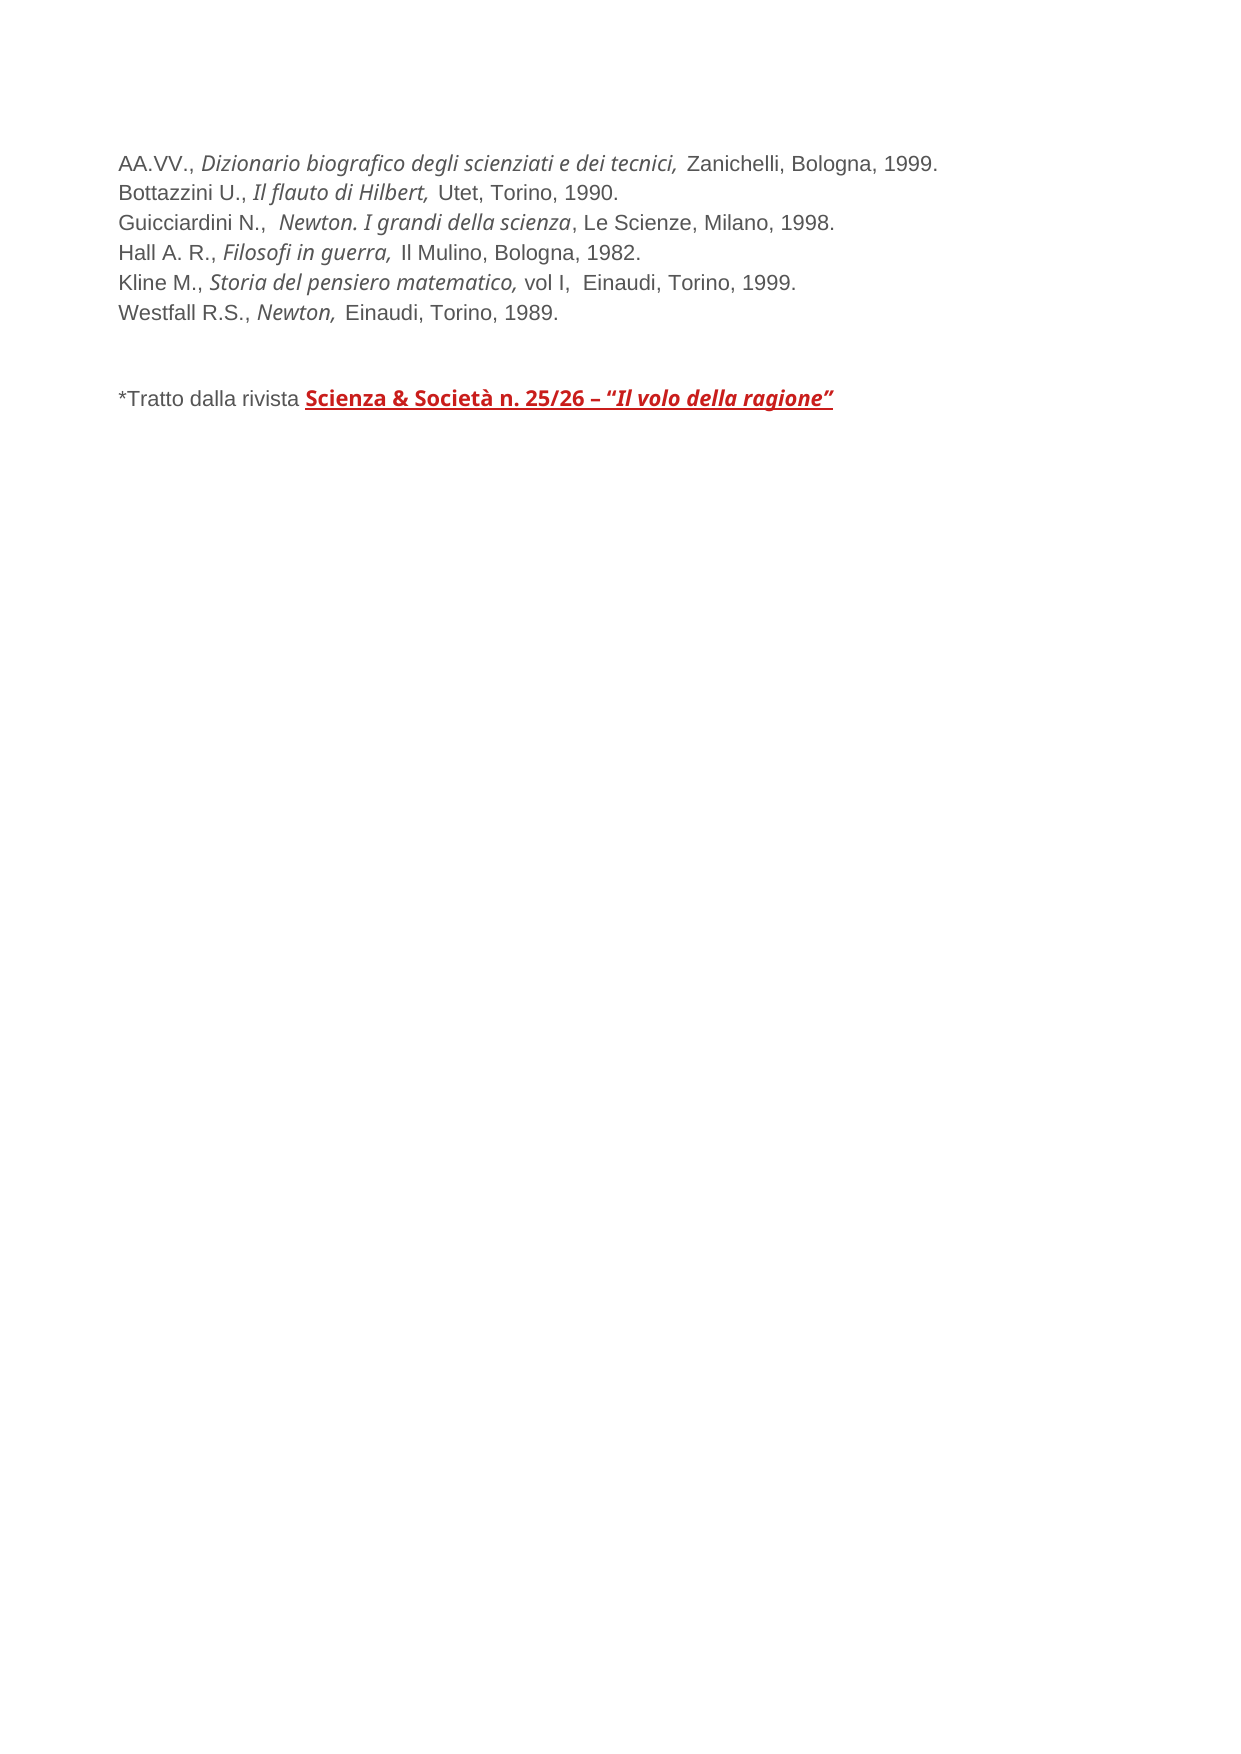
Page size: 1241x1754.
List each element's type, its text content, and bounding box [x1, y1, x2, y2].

text AA.VV., Dizionario biografico degli scienziati e dei tecnici, Zanichelli, Bologna, 1999. Bottazzini U., Il flauto di Hilbert, Utet, Torino, 1990. Guicciardini N., Newton. I grandi della scienza, Le Scienze, Milano, 1998. Hall A. R., Filosofi in guerra, Il Mulino, Bologna, 1982. Kline M., Storia del pensiero matematico, vol I, Einaudi, Torino, 1999. Westfall R.S., Newton, Einaudi, Torino, 1989. [118, 148, 1122, 326]
text *Tratto dalla rivista Scienza & Società n. 25/26 – “Il volo della ragione” [118, 383, 1122, 413]
